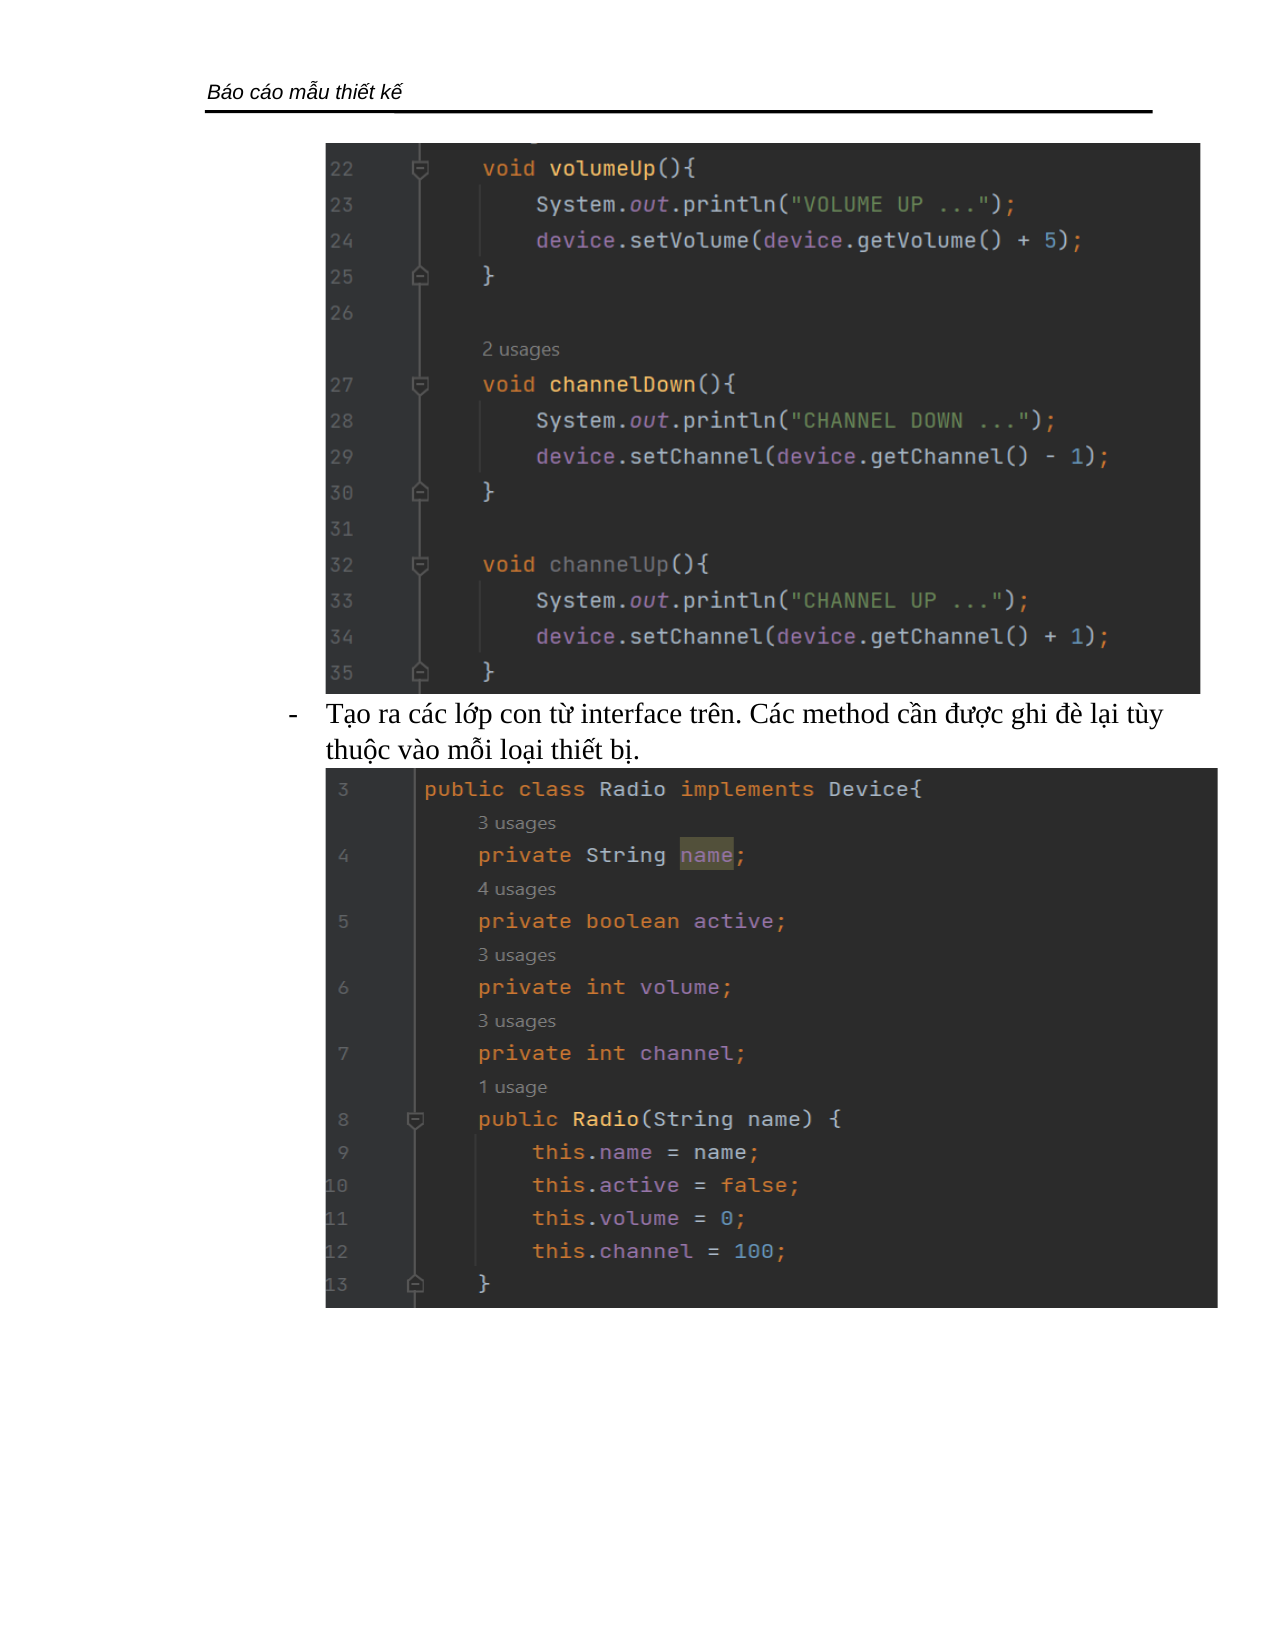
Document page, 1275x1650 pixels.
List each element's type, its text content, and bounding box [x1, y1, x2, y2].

picture [325, 768, 1218, 1308]
list Tạo ra các lớp con từ interface trên. Các method cần được ghi đè lại tùy thuộc vào mỗi loại thiết bị. [288, 696, 1186, 766]
picture [325, 143, 1201, 694]
